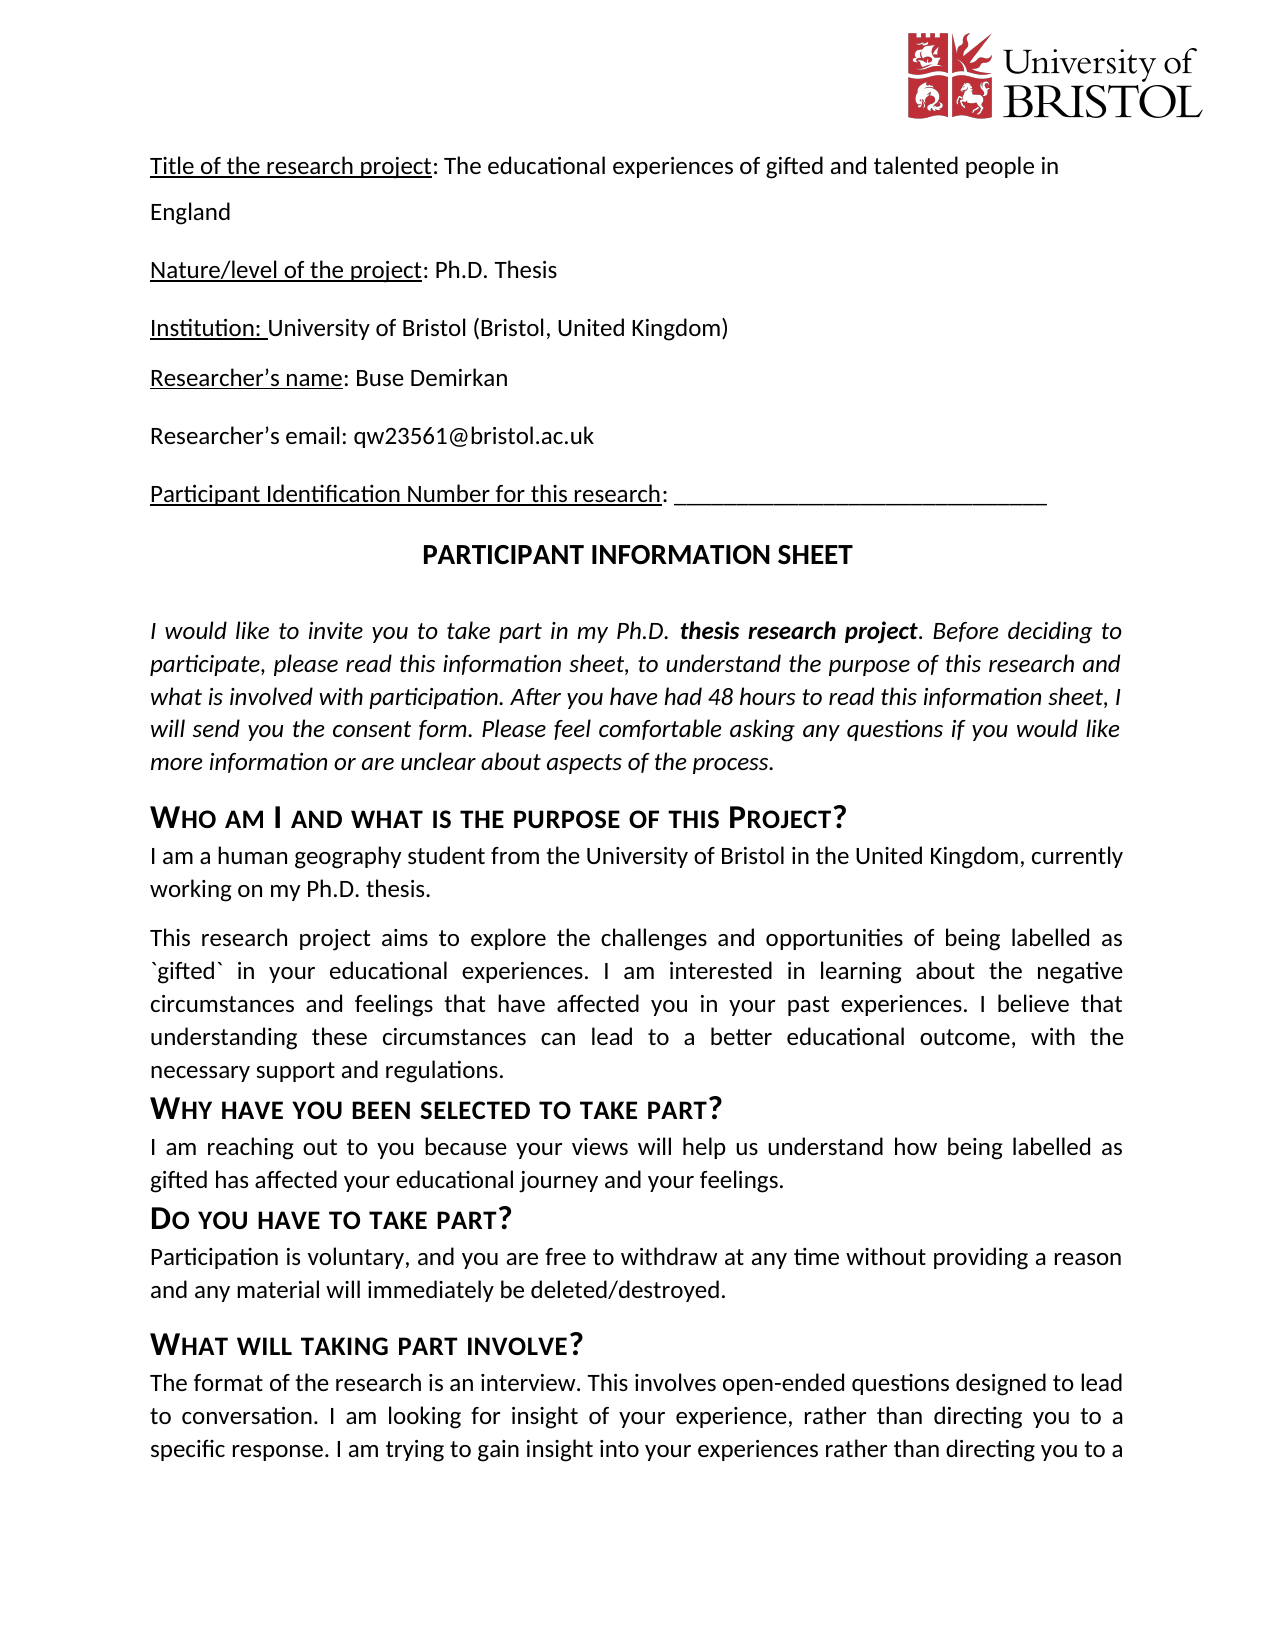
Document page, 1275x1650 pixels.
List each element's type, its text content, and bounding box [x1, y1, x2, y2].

text Researcher’s email: qw23561@bristol.ac.uk [150, 420, 1125, 451]
text Do you have to take part? [150, 1197, 1125, 1238]
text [150, 1367, 1125, 1464]
text Participant Identification Number for this research: ______________________________ [150, 478, 1125, 509]
text Institution: University of Bristol (Bristol, United Kingdom) [150, 312, 1125, 343]
text Nature/level of the project: Ph.D. Thesis [150, 254, 1125, 284]
text PARTICIPANT INFORMATION SHEET [150, 536, 1125, 572]
text Researcher’s name: Buse Demirkan [150, 362, 1125, 392]
text Who am I and what is the purpose of this Project? [150, 796, 1125, 837]
text I am a human geography student from the University of Bristol in the United Kingdom, currently working on my Ph.D. thesis. [150, 840, 1125, 903]
text Why have you been selected to take part? [150, 1087, 1125, 1128]
text This research project aims to explore the challenges and opportunities of being labelled as `gifted` in your educational experiences. I am interested in learning about the negative circumstances and feelings that have affected you in your past experiences. I believe that understanding these circumstances can lead to a better educational outcome, with the necessary support and regulations. [150, 923, 1125, 1085]
text I am reaching out to you because your views will help us understand how being labelled as gifted has affected your educational journey and your feelings. [150, 1131, 1125, 1194]
text What will taking part involve? [150, 1323, 1125, 1364]
text Participation is voluntary, and you are free to withdraw at any time without providing a reason and any material will immediately be deleted/destroyed. [150, 1241, 1125, 1304]
text Title of the research project: The educational experiences of gifted and talented people in England [150, 150, 1125, 226]
picture [907, 31, 1204, 121]
text I would like to invite you to take part in my Ph.D. thesis research project. Before deciding to participate, please read this information sheet, to understand the purpose of this research and what is involved with participation. After you have had 48 hours to read this information sheet, I will send you the consent form. Please feel comfortable asking any questions if you would like more information or are unclear about aspects of the process. [150, 615, 1125, 777]
